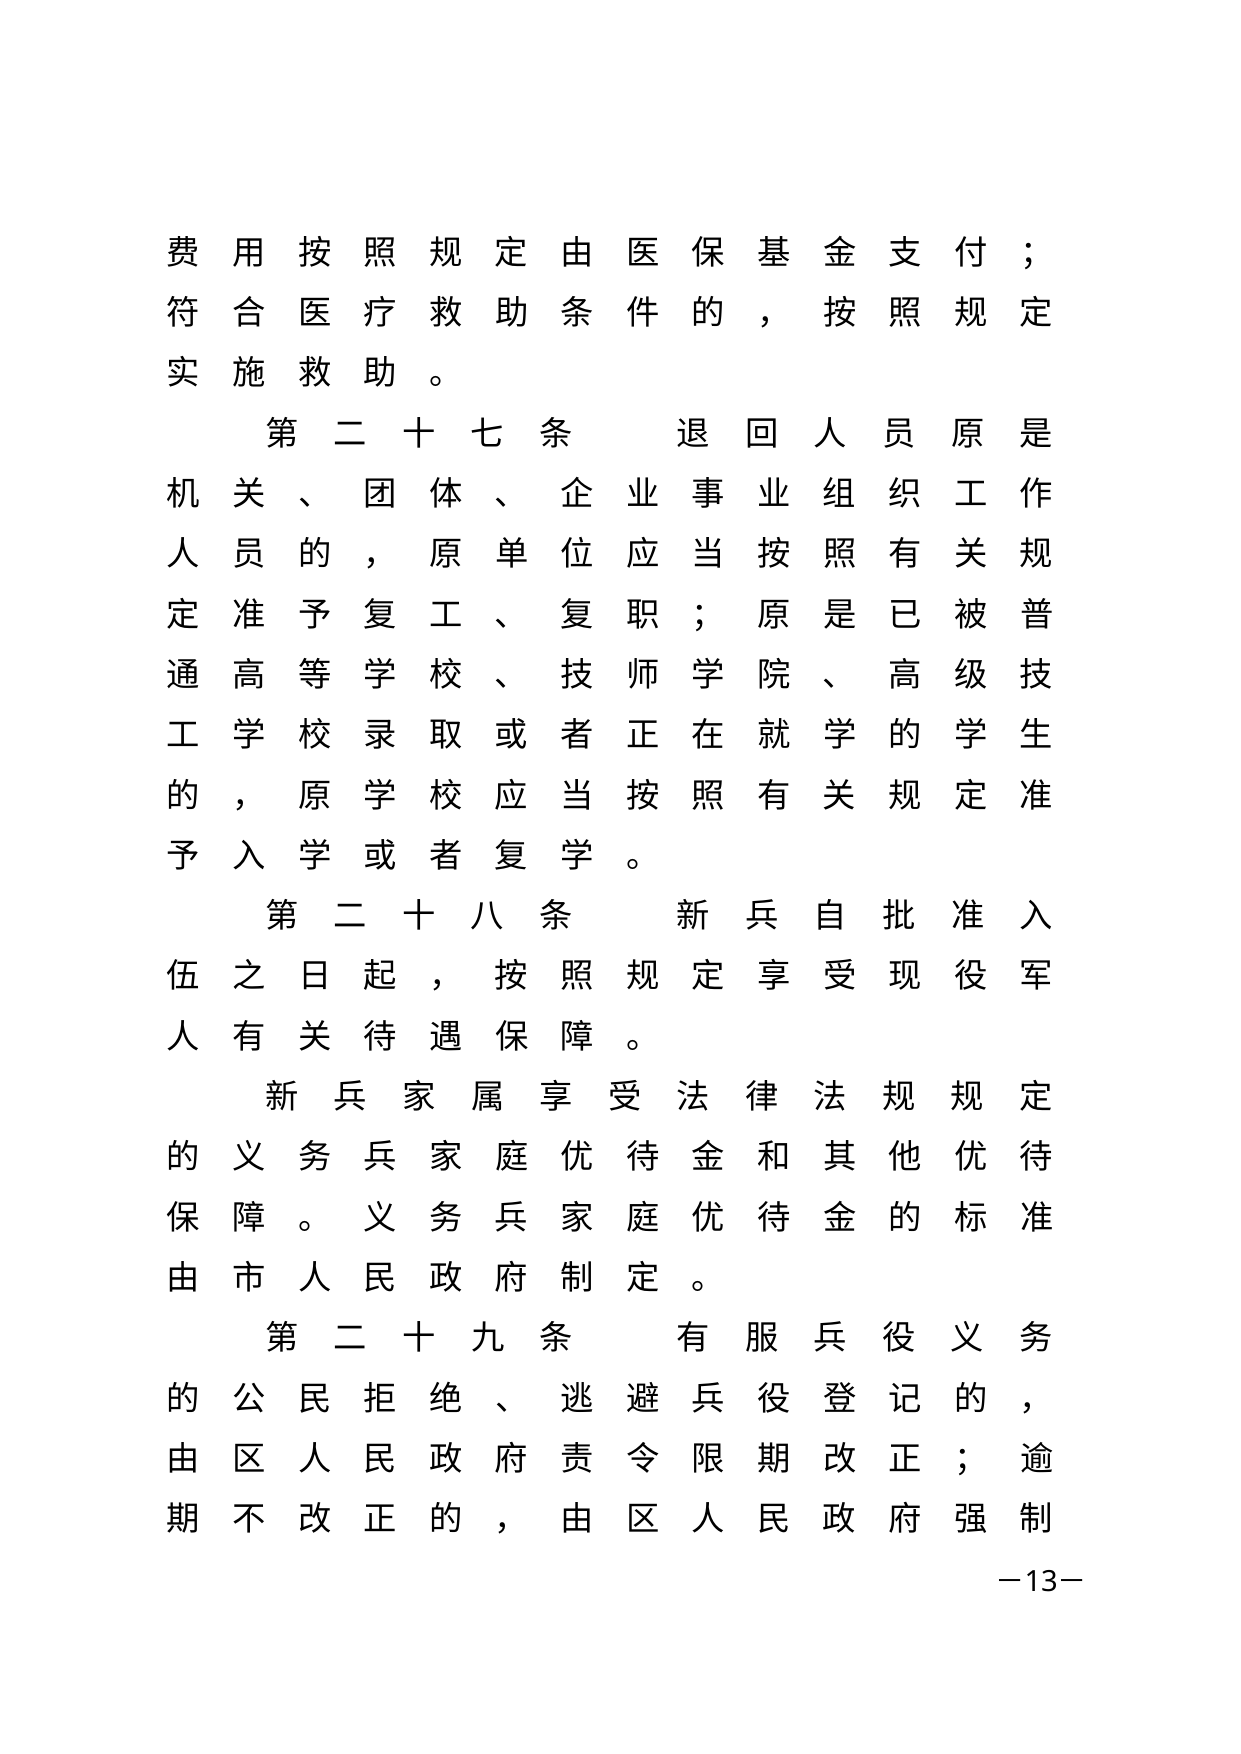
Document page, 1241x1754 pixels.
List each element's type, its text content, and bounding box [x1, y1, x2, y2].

text 第二十八条 新兵自批准入伍之日起，按照规定享受现役军人有关待遇保障。 [167, 883, 1085, 1064]
text 第二十九条 有服兵役义务的公民拒绝、逃避兵役登记的，由区人民政府责令限期改正；逾期不改正的，由区人民政府强制其参加兵役登记，并处以一千元以上五千元以下罚款。 [167, 1305, 1085, 1546]
text 需回地方接续治疗的退回人员，原征集地人民政府应当根据部队出具的接续治疗函，安排有关医疗机构予以优先收治；已经参加当地基本医疗保险的，医疗费用按照规定由医保基金支付；符合医疗救助条件的，按照规定实施救助。 [167, 219, 1085, 400]
text 新兵家属享受法律法规规定的义务兵家庭优待金和其他优待保障。义务兵家庭优待金的标准由市人民政府制定。 [167, 1064, 1085, 1305]
text 第二十七条 退回人员原是机关、团体、企业事业组织工作人员的，原单位应当按照有关规定准予复工、复职；原是已被普通高等学校、技师学院、高级技工学校录取或者正在就学的学生的，原学校应当按照有关规定准予入学或者复学。 [167, 400, 1085, 883]
